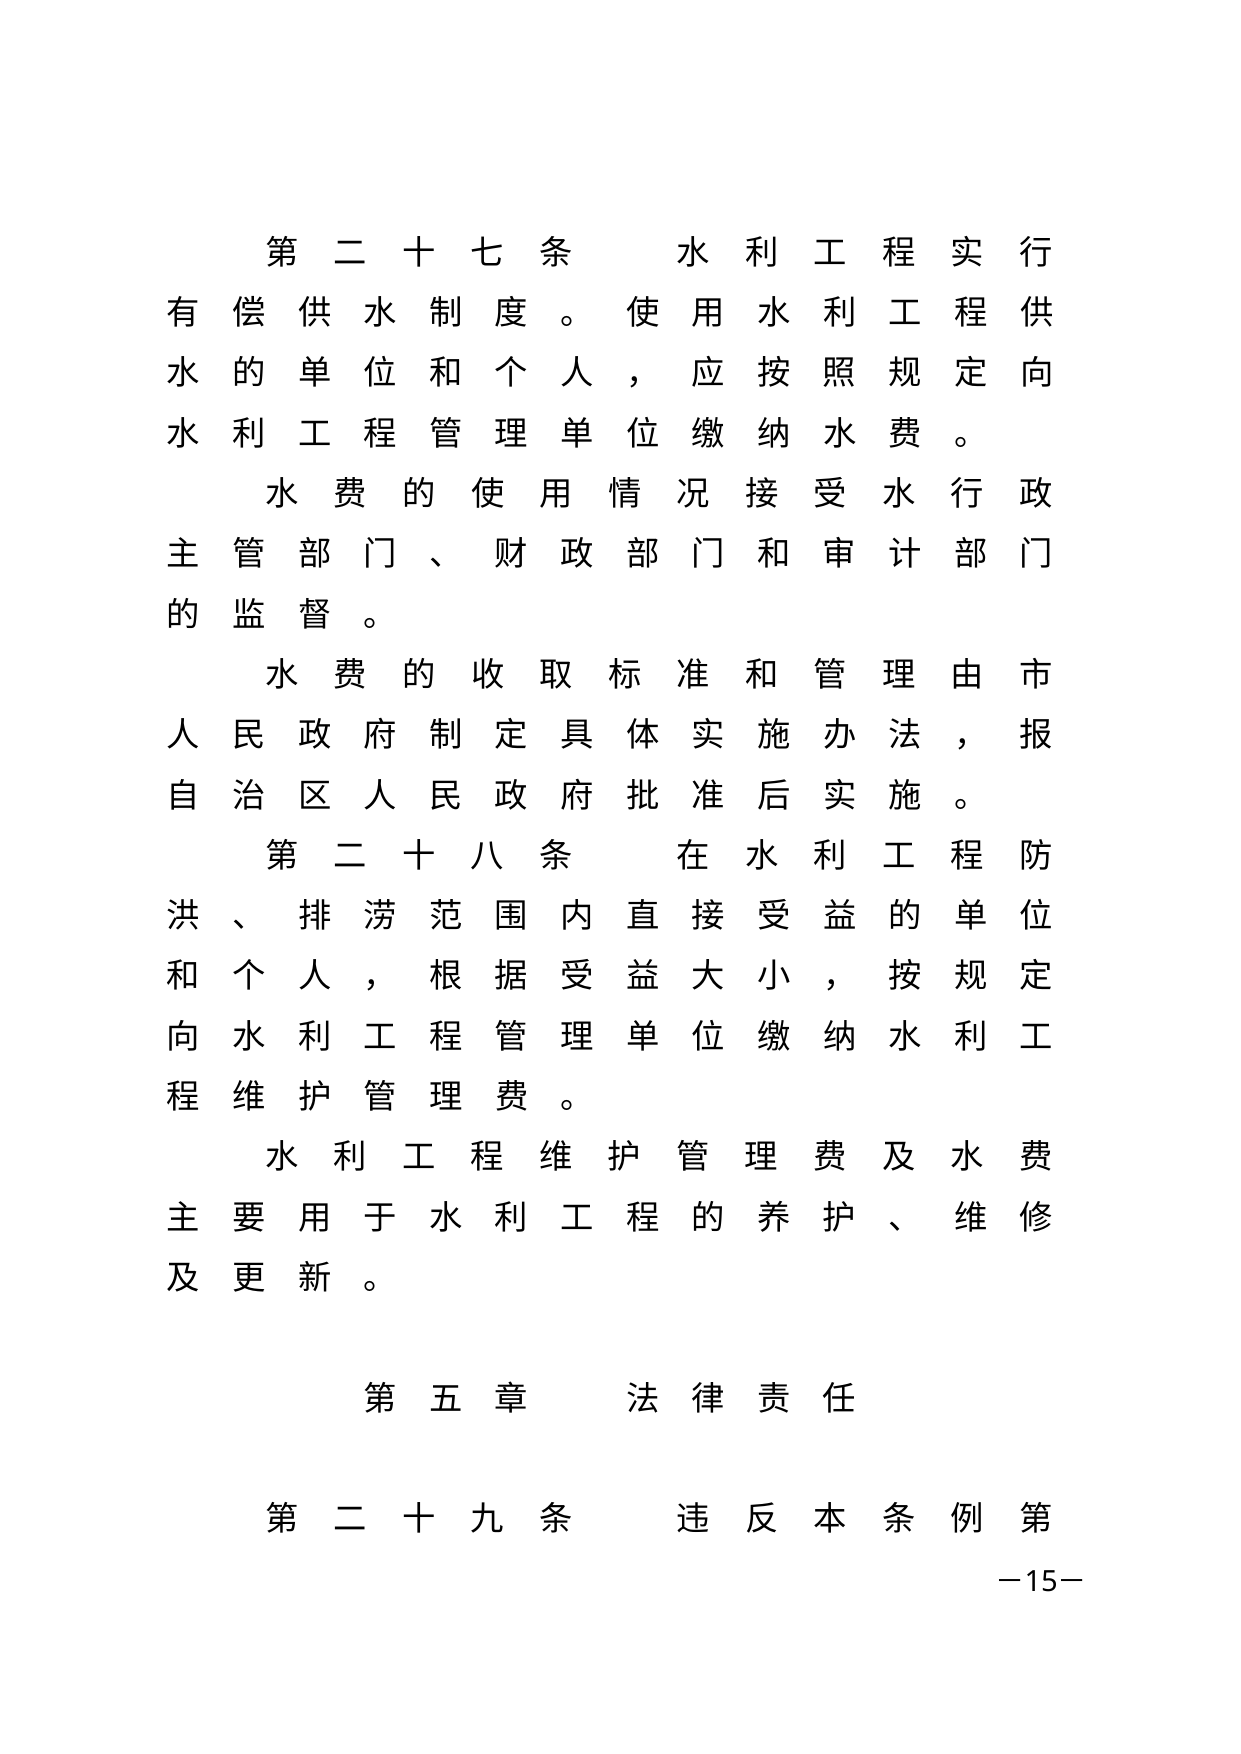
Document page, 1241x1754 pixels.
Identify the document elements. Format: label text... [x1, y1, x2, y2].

text 水费的使用情况接受水行政主管部门、财政部门和审计部门的监督。 [167, 461, 1085, 642]
text 水利工程维护管理费及水费主要用于水利工程的养护、维修及更新。 [167, 1124, 1085, 1305]
text 第五章 法律责任 [167, 1365, 1085, 1426]
text 水费的收取标准和管理由市人民政府制定具体实施办法，报自治区人民政府批准后实施。 [167, 642, 1085, 823]
text 第二十七条 水利工程实行有偿供水制度。使用水利工程供水的单位和个人，应按照规定向水利工程管理单位缴纳水费。 [167, 219, 1085, 461]
text 第二十八条 在水利工程防洪、排涝范围内直接受益的单位和个人，根据受益大小，按规定向水利工程管理单位缴纳水利工程维护管理费。 [167, 823, 1085, 1124]
text 第二十九条 违反本条例第二十五条规定的，由水行政主管部门责令其停止违法行为，限期排除阻碍或采取其他补救措施，并按以下标准罚款： [167, 1486, 1085, 1546]
